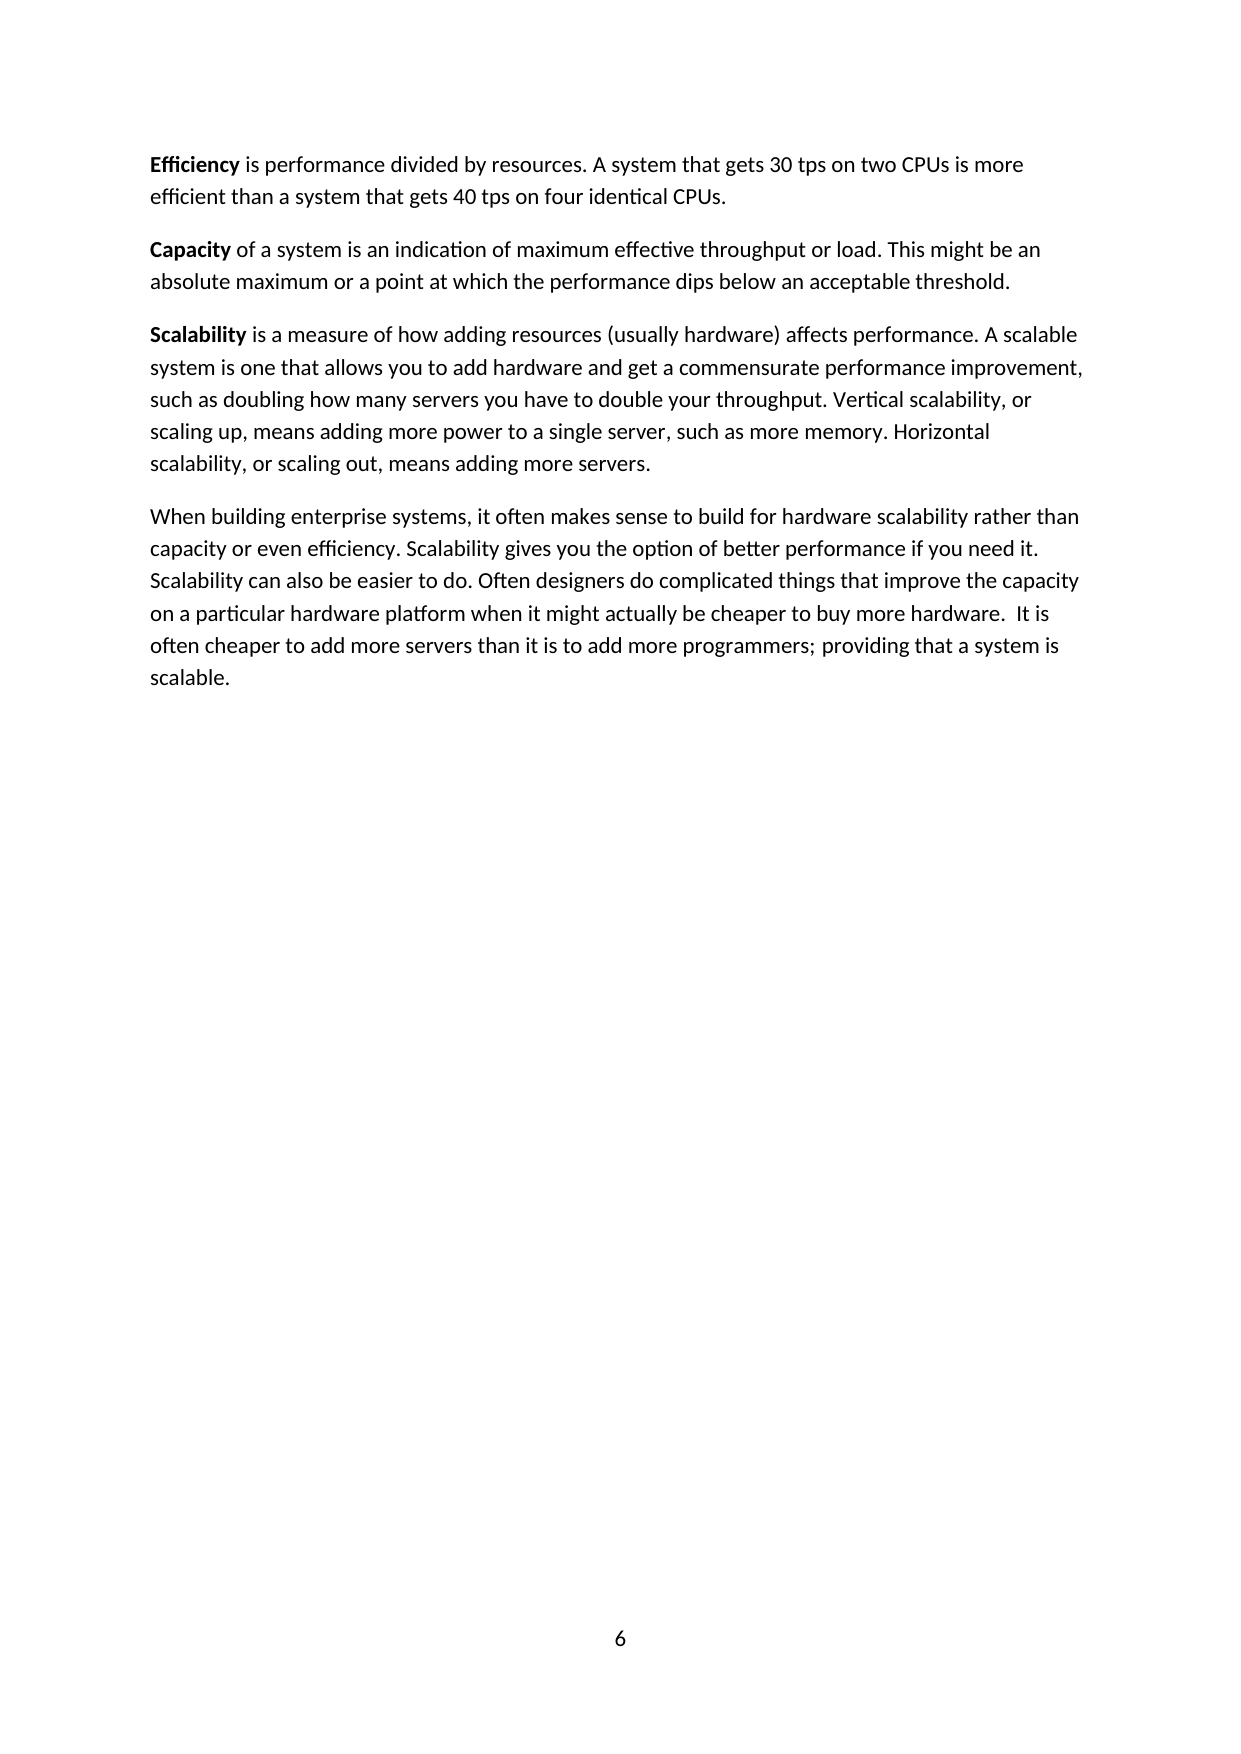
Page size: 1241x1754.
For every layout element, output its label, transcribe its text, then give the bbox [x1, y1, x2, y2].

text Scalability is a measure of how adding resources (usually hardware) affects performance. A scalable system is one that allows you to add hardware and get a commensurate performance improvement, such as doubling how many servers you have to double your throughput. Vertical scalability, or scaling up, means adding more power to a single server, such as more memory. Horizontal scalability, or scaling out, means adding more servers. [150, 320, 1090, 477]
text Efficiency is performance divided by resources. A system that gets 30 tps on two CPUs is more efficient than a system that gets 40 tps on four identical CPUs. [150, 150, 1090, 210]
text Capacity of a system is an indication of maximum effective throughput or load. This might be an absolute maximum or a point at which the performance dips below an acceptable threshold. [150, 235, 1090, 295]
text When building enterprise systems, it often makes sense to build for hardware scalability rather than capacity or even efficiency. Scalability gives you the option of better performance if you need it. Scalability can also be easier to do. Often designers do complicated things that improve the capacity on a particular hardware platform when it might actually be cheaper to buy more hardware. It is often cheaper to add more servers than it is to add more programmers; providing that a system is scalable. [150, 502, 1090, 691]
